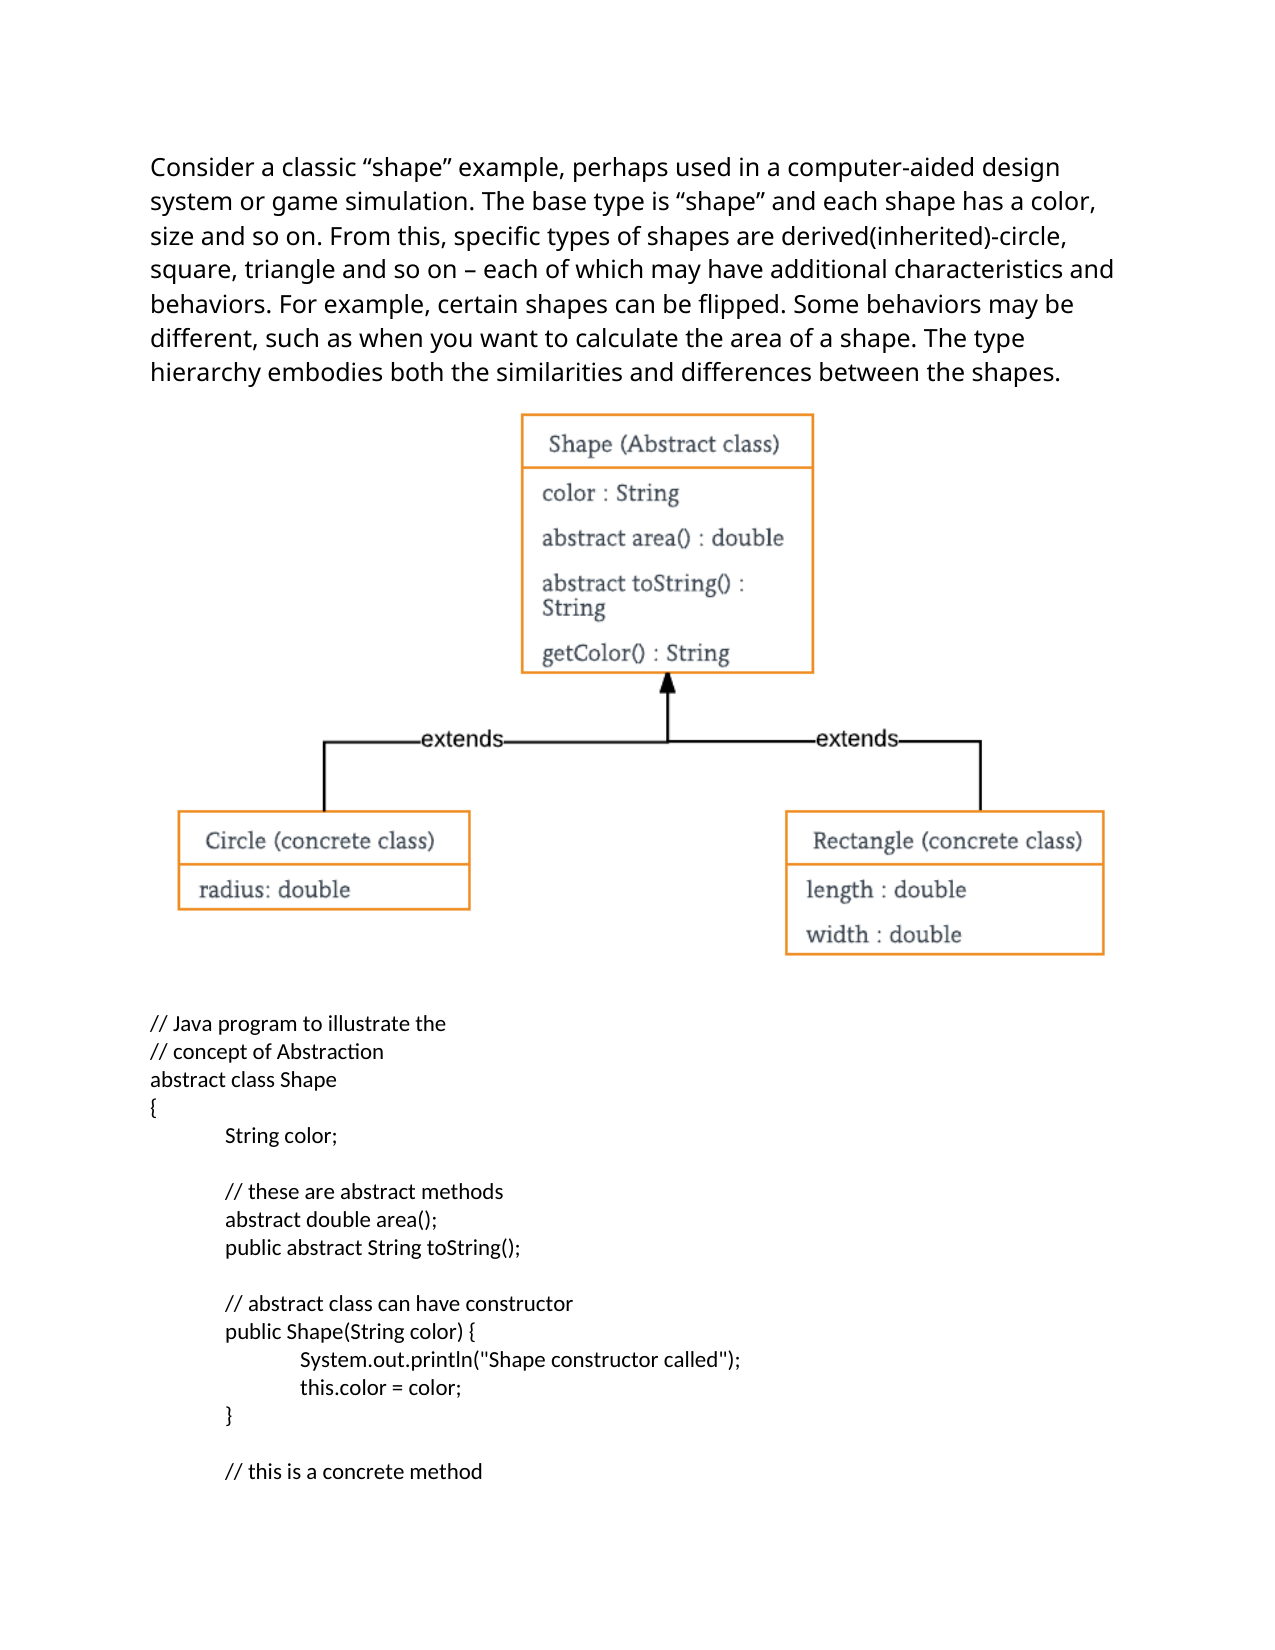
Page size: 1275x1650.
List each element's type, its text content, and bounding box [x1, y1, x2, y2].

text abstract class Shape [150, 1065, 1125, 1093]
picture [150, 404, 1125, 961]
text Consider a classic “shape” example, perhaps used in a computer-aided design system or game simulation. The base type is “shape” and each shape has a color, size and so on. From this, specific types of shapes are derived(inherited)-circle, square, triangle and so on – each of which may have additional characteristics and behaviors. For example, certain shapes can be flipped. Some behaviors may be different, such as when you want to calculate the area of a shape. The type hierarchy embodies both the similarities and differences between the shapes. [150, 150, 1125, 388]
text } [150, 1401, 1125, 1429]
text public Shape(String color) { [150, 1317, 1125, 1345]
text // this is a concrete method [150, 1457, 1125, 1485]
text // Java program to illustrate the [150, 1009, 1125, 1037]
text // these are abstract methods [150, 1177, 1125, 1205]
text // abstract class can have constructor [150, 1289, 1125, 1317]
text public abstract String toString(); [150, 1233, 1125, 1261]
text // concept of Abstraction [150, 1037, 1125, 1065]
text System.out.println("Shape constructor called"); [150, 1345, 1125, 1373]
text abstract double area(); [150, 1205, 1125, 1233]
text { [150, 1093, 1125, 1121]
text this.color = color; [150, 1373, 1125, 1401]
text String color; [150, 1121, 1125, 1149]
